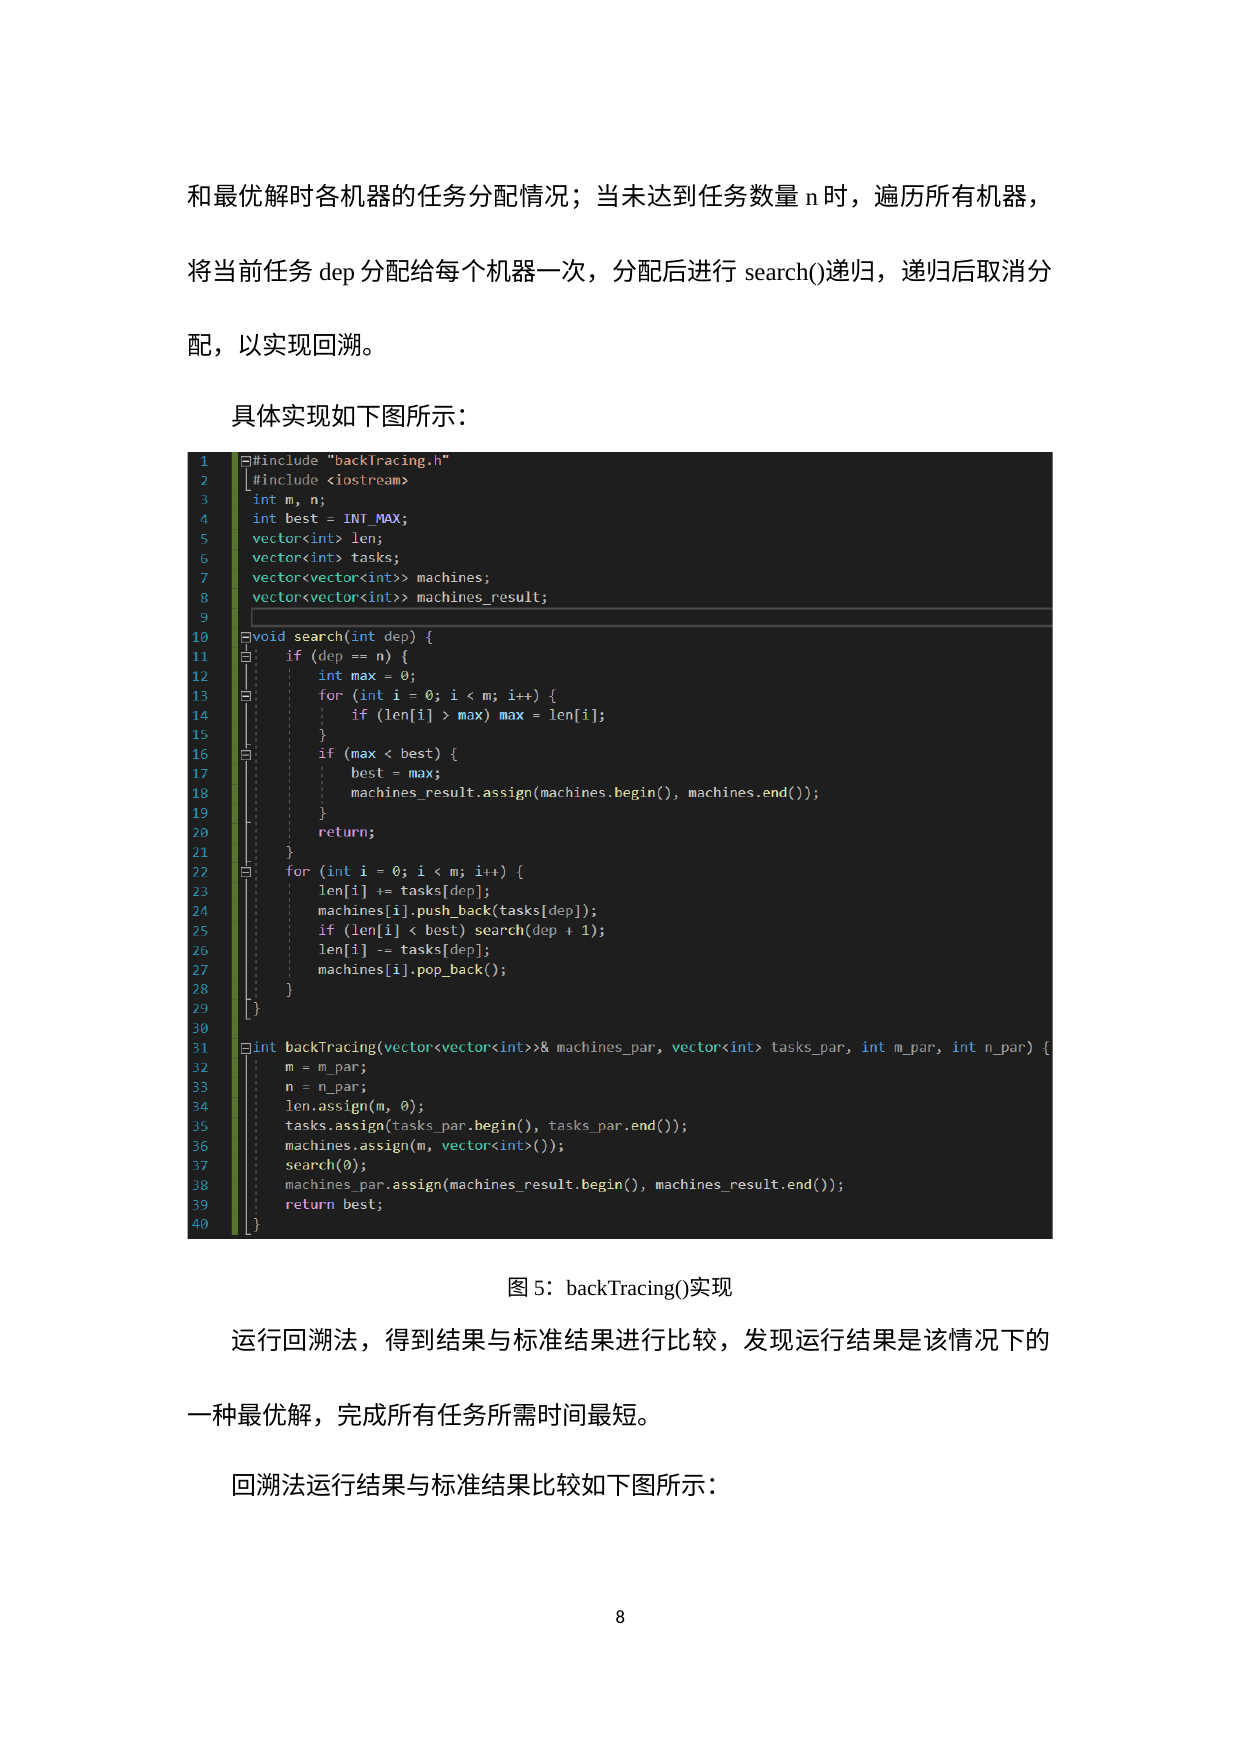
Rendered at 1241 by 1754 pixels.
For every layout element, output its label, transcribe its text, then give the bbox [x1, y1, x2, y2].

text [187, 162, 1053, 376]
picture [187, 452, 1053, 1239]
text 回溯法运行结果与标准结果比较如下图所示： [187, 1451, 1053, 1516]
text 具体实现如下图所示： [187, 382, 1053, 447]
text 图5：backTracing()实现 [187, 1269, 1053, 1302]
text 运行回溯法，得到结果与标准结果进行比较，发现运行结果是该情况下的一种最优解，完成所有任务所需时间最短。 [187, 1306, 1053, 1446]
